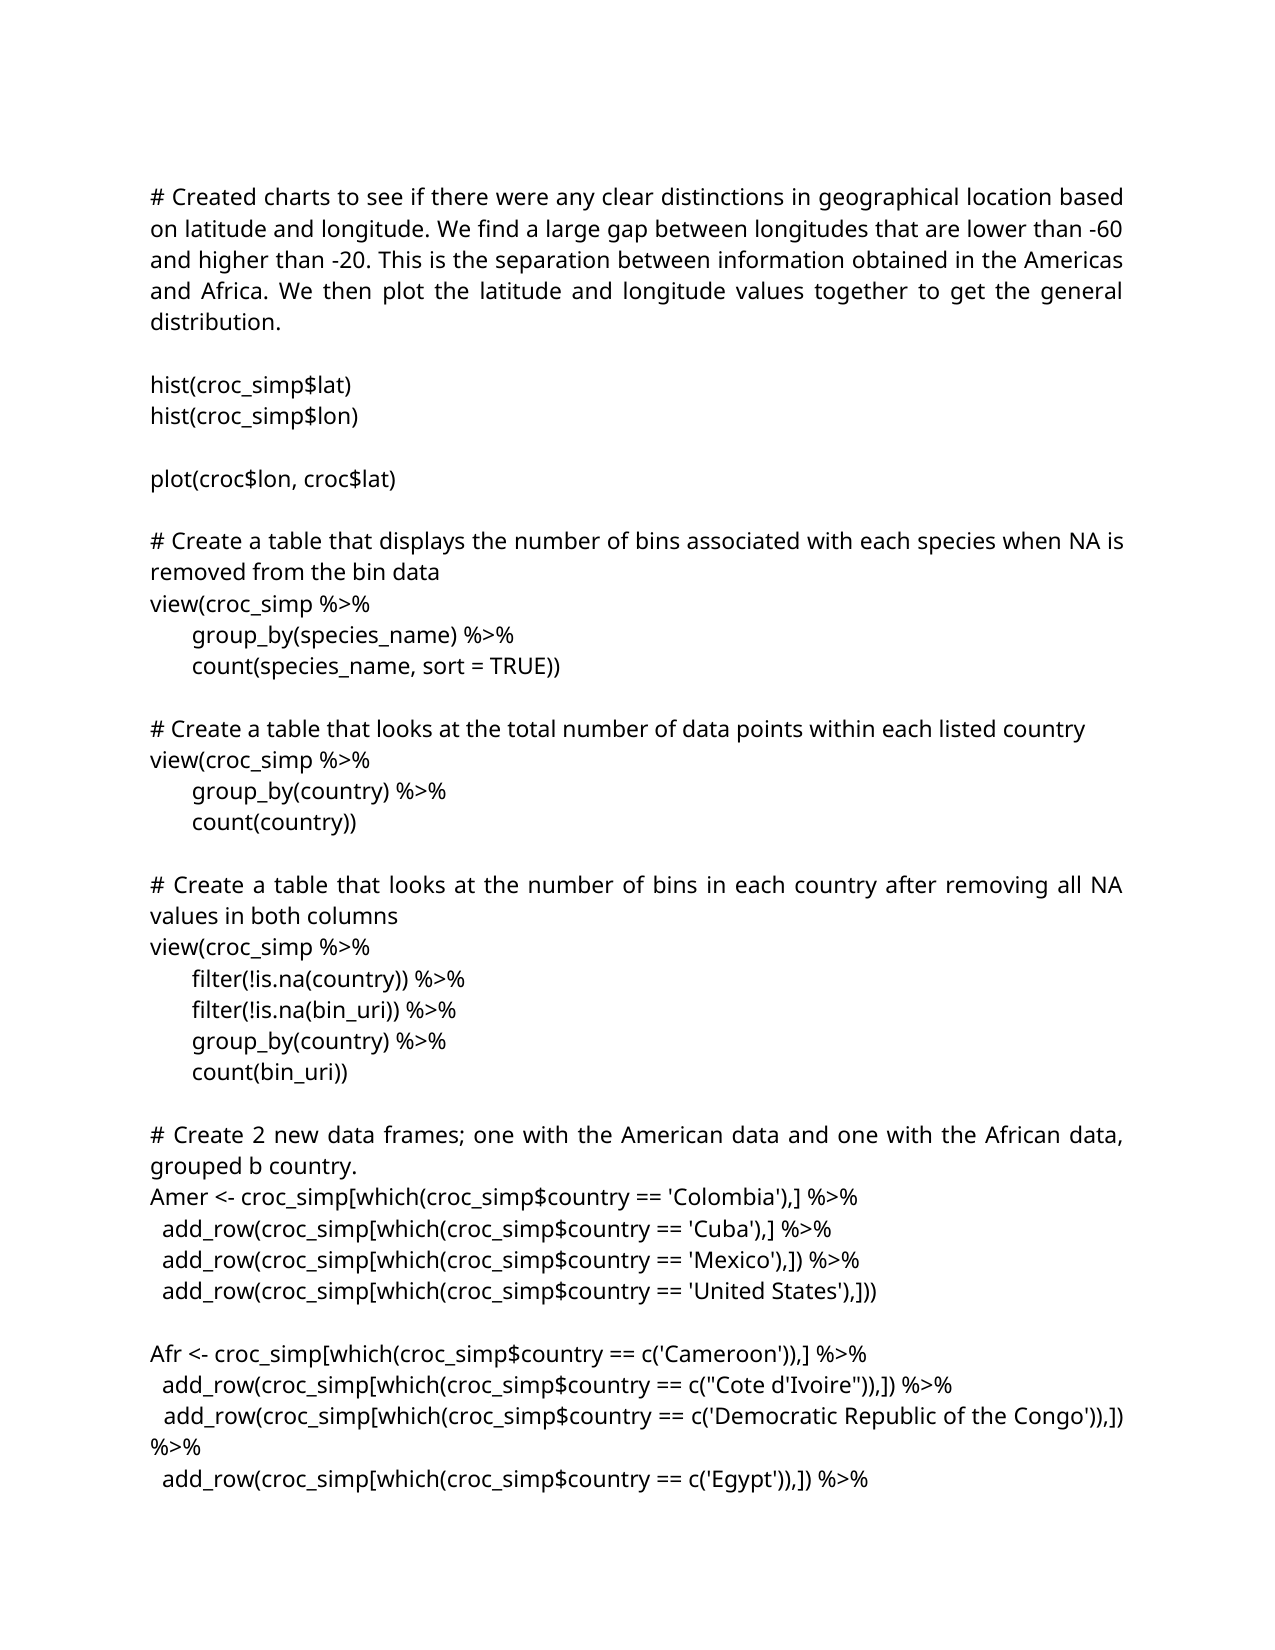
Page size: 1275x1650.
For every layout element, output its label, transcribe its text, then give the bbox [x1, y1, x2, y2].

text add_row(croc_simp[which(croc_simp$country == 'Cuba'),] %>% [150, 1212, 1125, 1244]
text group_by(species_name) %>% [150, 619, 1125, 650]
text # Create a table that looks at the number of bins in each country after removing all NA values in both columns [150, 869, 1125, 931]
text hist(croc_simp$lat) [150, 369, 1125, 400]
text # Create a table that displays the number of bins associated with each species when NA is removed from the bin data [150, 525, 1125, 587]
text hist(croc_simp$lon) [150, 400, 1125, 431]
text filter(!is.na(country)) %>% [150, 962, 1125, 994]
text # Create a table that looks at the total number of data points within each listed country [150, 712, 1125, 744]
text view(croc_simp %>% [150, 587, 1125, 619]
text view(croc_simp %>% [150, 744, 1125, 775]
text # Created charts to see if there were any clear distinctions in geographical location based on latitude and longitude. We find a large gap between longitudes that are lower than -60 and higher than -20. This is the separation between information obtained in the Americas and Africa. We then plot the latitude and longitude values together to get the general distribution. [150, 181, 1125, 337]
text count(bin_uri)) [150, 1056, 1125, 1087]
text count(country)) [150, 806, 1125, 837]
text add_row(croc_simp[which(croc_simp$country == c('Democratic Republic of the Congo')),]) %>% [150, 1400, 1125, 1462]
text view(croc_simp %>% [150, 931, 1125, 962]
text add_row(croc_simp[which(croc_simp$country == c('Egypt')),]) %>% [150, 1462, 1125, 1494]
text count(species_name, sort = TRUE)) [150, 650, 1125, 681]
text # Create 2 new data frames; one with the American data and one with the African data, grouped b country. [150, 1119, 1125, 1181]
text Afr <- croc_simp[which(croc_simp$country == c('Cameroon')),] %>% [150, 1337, 1125, 1369]
text add_row(croc_simp[which(croc_simp$country == c("Cote d'Ivoire")),]) %>% [150, 1369, 1125, 1400]
text add_row(croc_simp[which(croc_simp$country == 'Mexico'),]) %>% [150, 1244, 1125, 1275]
text plot(croc$lon, croc$lat) [150, 462, 1125, 494]
text group_by(country) %>% [150, 775, 1125, 806]
text filter(!is.na(bin_uri)) %>% [150, 994, 1125, 1025]
text Amer <- croc_simp[which(croc_simp$country == 'Colombia'),] %>% [150, 1181, 1125, 1212]
text add_row(croc_simp[which(croc_simp$country == 'United States'),])) [150, 1275, 1125, 1306]
text group_by(country) %>% [150, 1025, 1125, 1056]
